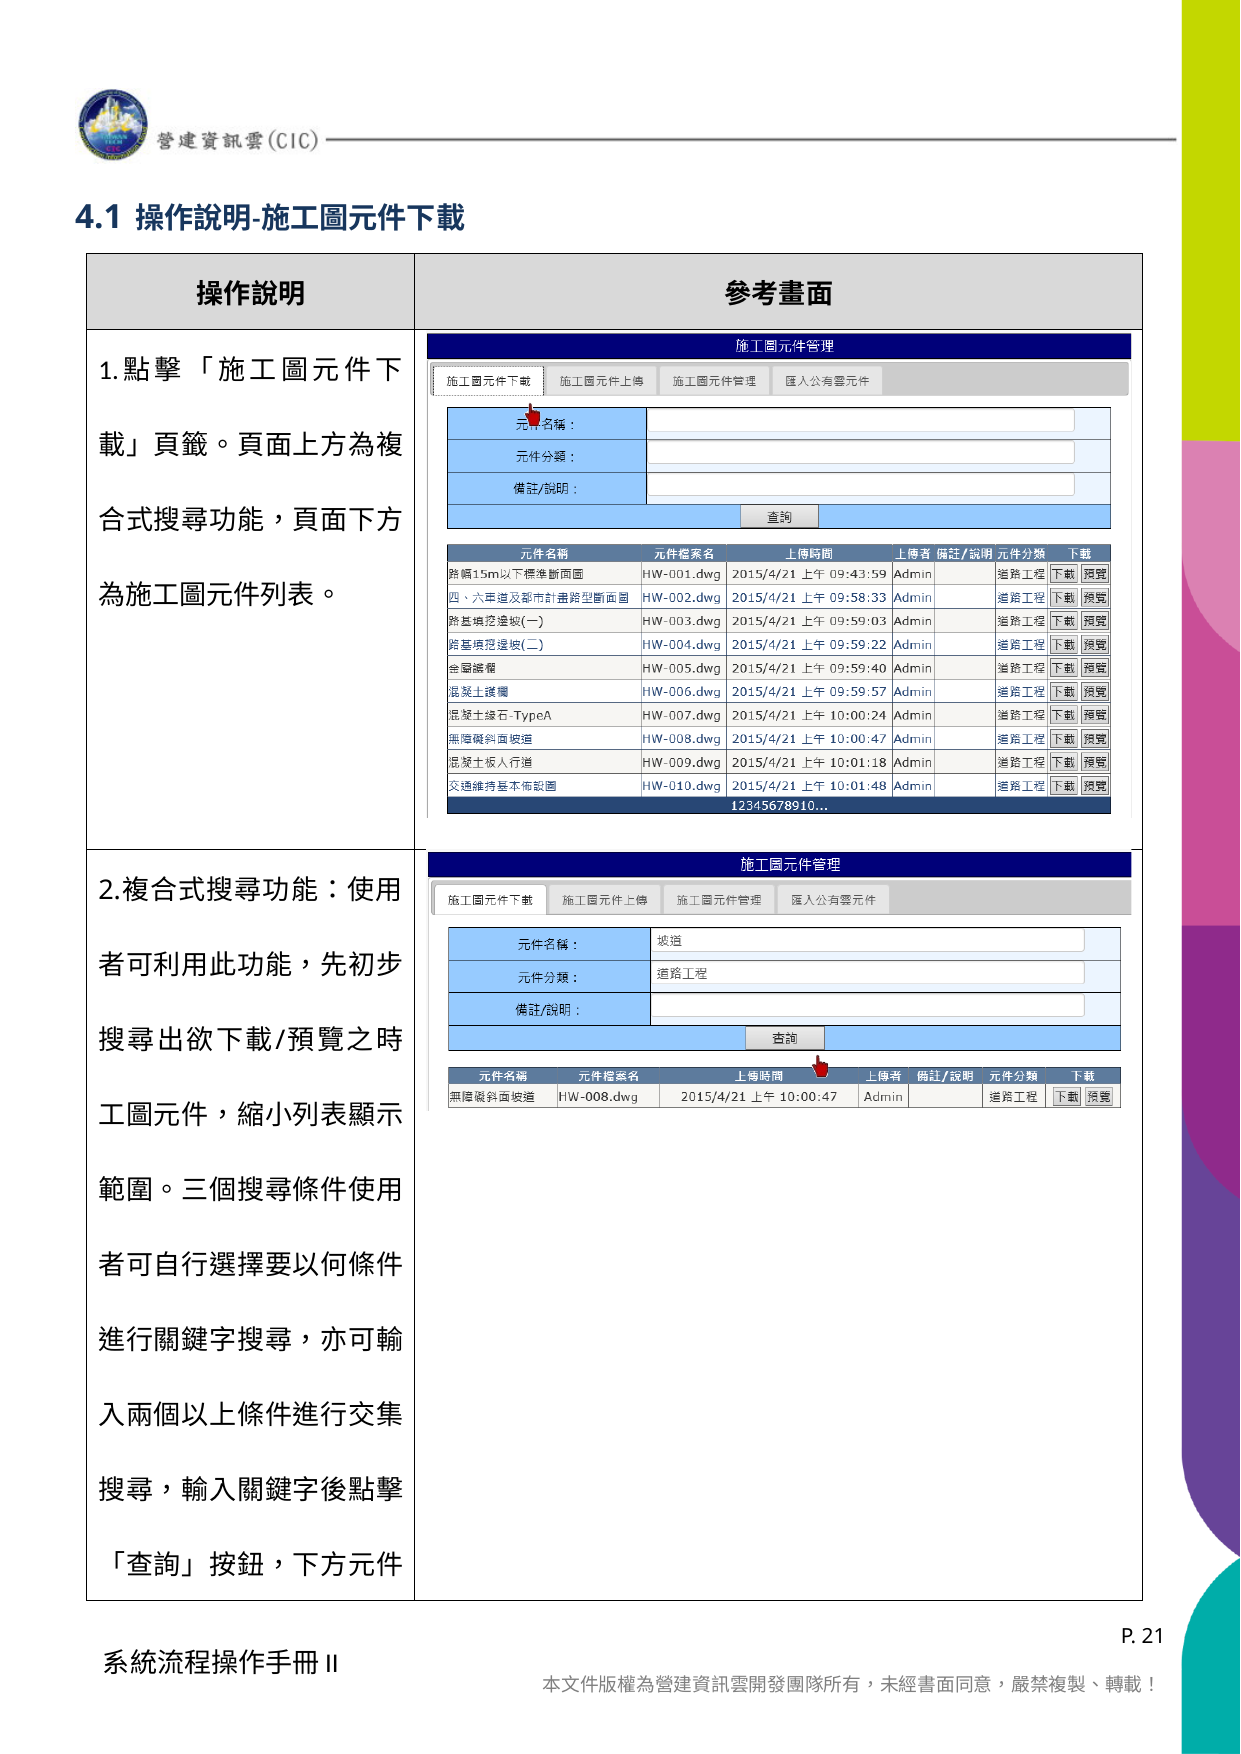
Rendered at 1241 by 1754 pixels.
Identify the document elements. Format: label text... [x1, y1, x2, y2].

picture [1181, 0, 1240, 1754]
picture [75, 88, 1180, 164]
table_header 參考畫面 [415, 254, 1142, 329]
table_header 操作說明 [87, 254, 414, 329]
table_cell 2.複合式搜尋功能：使用者可利用此功能，先初步搜尋出欲下載/預覽之時工圖元件，縮小列表顯示範圍。三個搜尋條件使用者可自行選擇要以何條件進行關鍵字搜尋，亦可輸入兩個以上條件進行交集搜尋，輸入關鍵字後點擊「查詢」按鈕，下方元件列表即會顯示搜尋結果。 [87, 850, 414, 1600]
table_cell 1.點擊「施工圖元件下載」頁籤。頁面上方為複合式搜尋功能，頁面下方為施工圖元件列表。 [87, 330, 414, 849]
picture [811, 1054, 829, 1078]
subtitle 操作說明-施工圖元件下載 [75, 178, 1138, 253]
picture [523, 402, 541, 427]
table_cell [415, 330, 1142, 849]
table_cell [415, 850, 1142, 1600]
